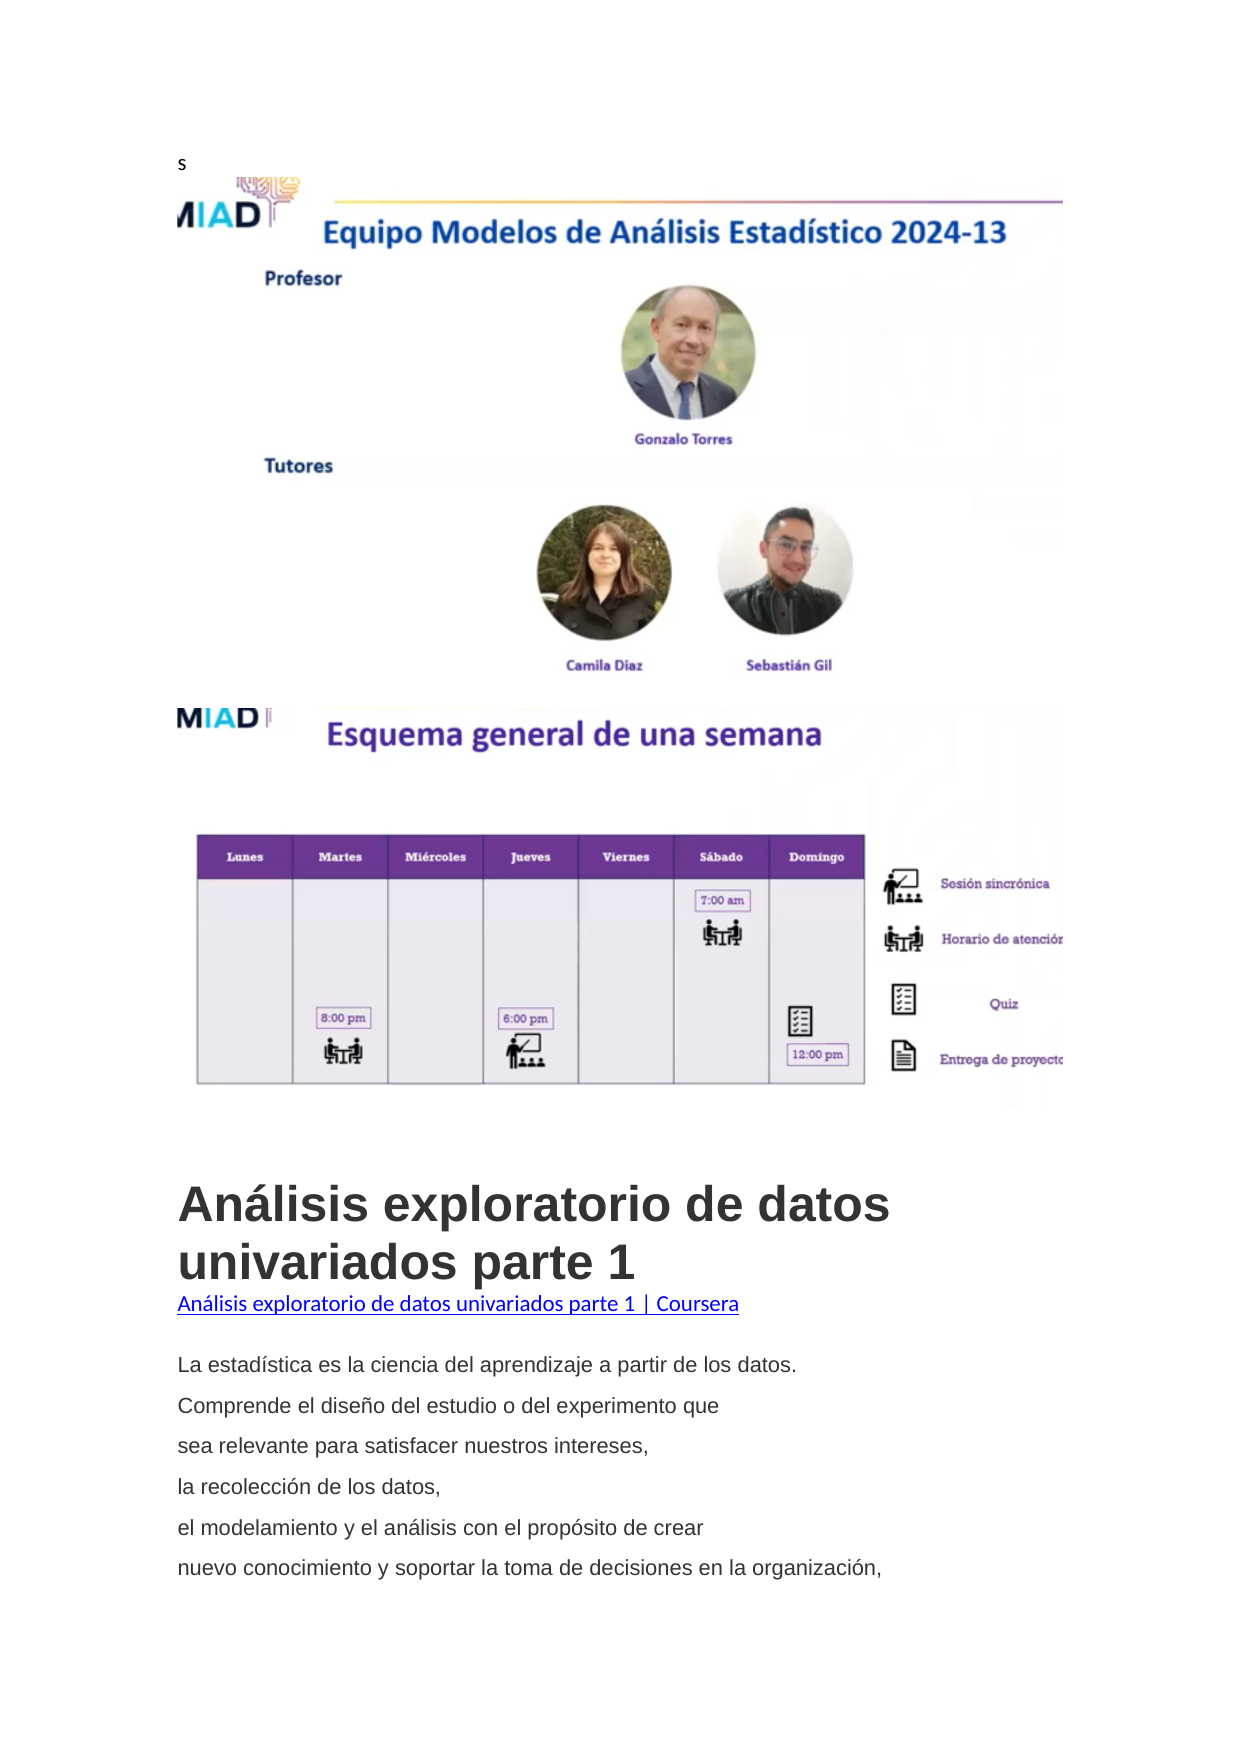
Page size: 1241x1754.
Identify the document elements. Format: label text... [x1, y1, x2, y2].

text nuevo conocimiento y soportar la toma de decisiones en la organización, [177, 1539, 1063, 1580]
text Análisis exploratorio de datos univariados parte 1​ | Coursera [177, 1289, 1063, 1318]
picture [177, 177, 1063, 690]
picture [177, 708, 1063, 1109]
text Comprende el diseño del estudio o del experimento que [177, 1377, 1063, 1418]
text la recolección de los datos, [177, 1458, 1063, 1499]
text el modelamiento y el análisis con el propósito de crear [177, 1499, 1063, 1539]
text Análisis exploratorio de datos univariados parte 1​ [177, 1174, 1063, 1289]
text La estadística es la ciencia del aprendizaje a partir de los datos. [177, 1336, 1063, 1377]
text sea relevante para satisfacer nuestros intereses, [177, 1418, 1063, 1458]
text s [177, 148, 1063, 177]
